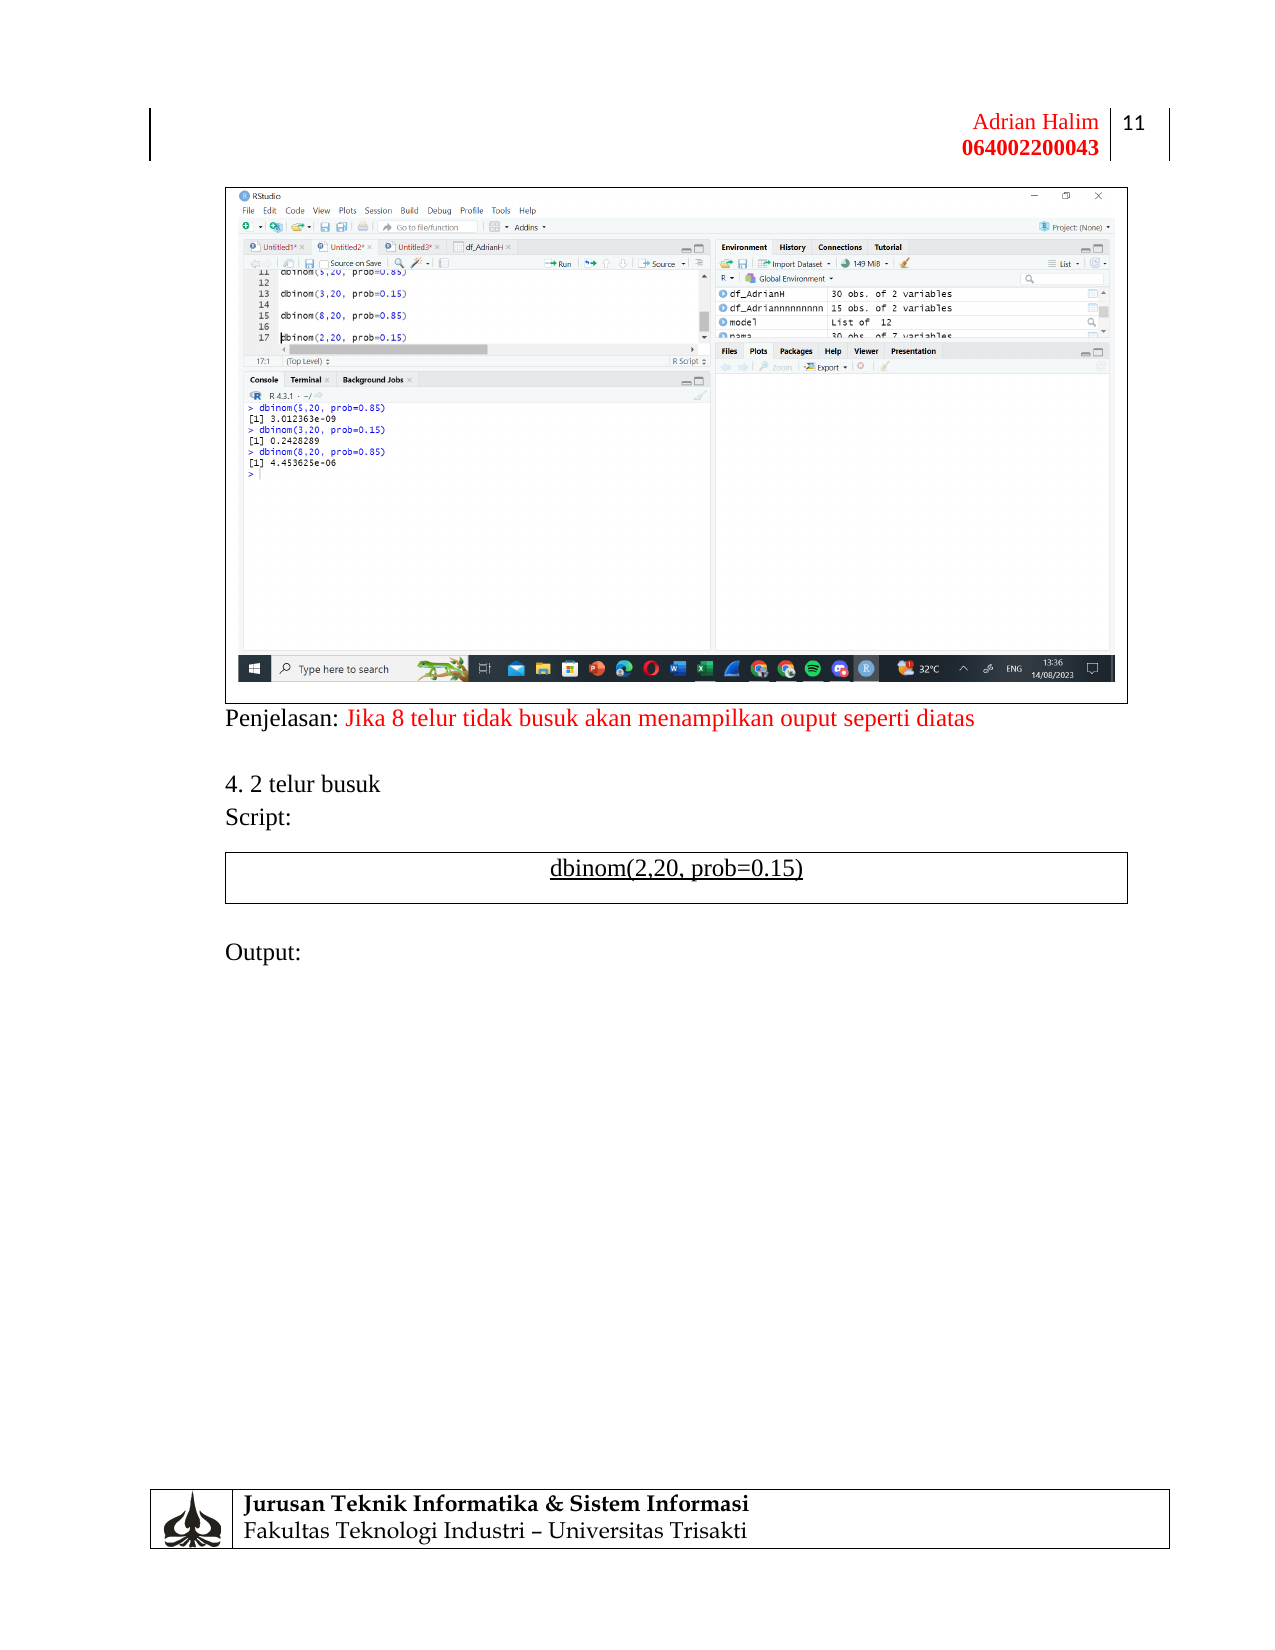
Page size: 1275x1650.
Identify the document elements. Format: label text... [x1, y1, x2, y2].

text Script: [225, 802, 1125, 831]
table_header [226, 188, 1127, 702]
picture [238, 188, 1115, 682]
picture [163, 1489, 222, 1548]
text Output: [225, 937, 1125, 965]
text Penjelasan: Jika 8 telur tidak busuk akan menampilkan ouput seperti diatas [225, 704, 1125, 732]
table_header dbinom(2,20, prob=0.15) [226, 853, 1127, 902]
text 4. 2 telur busuk [225, 769, 1125, 798]
